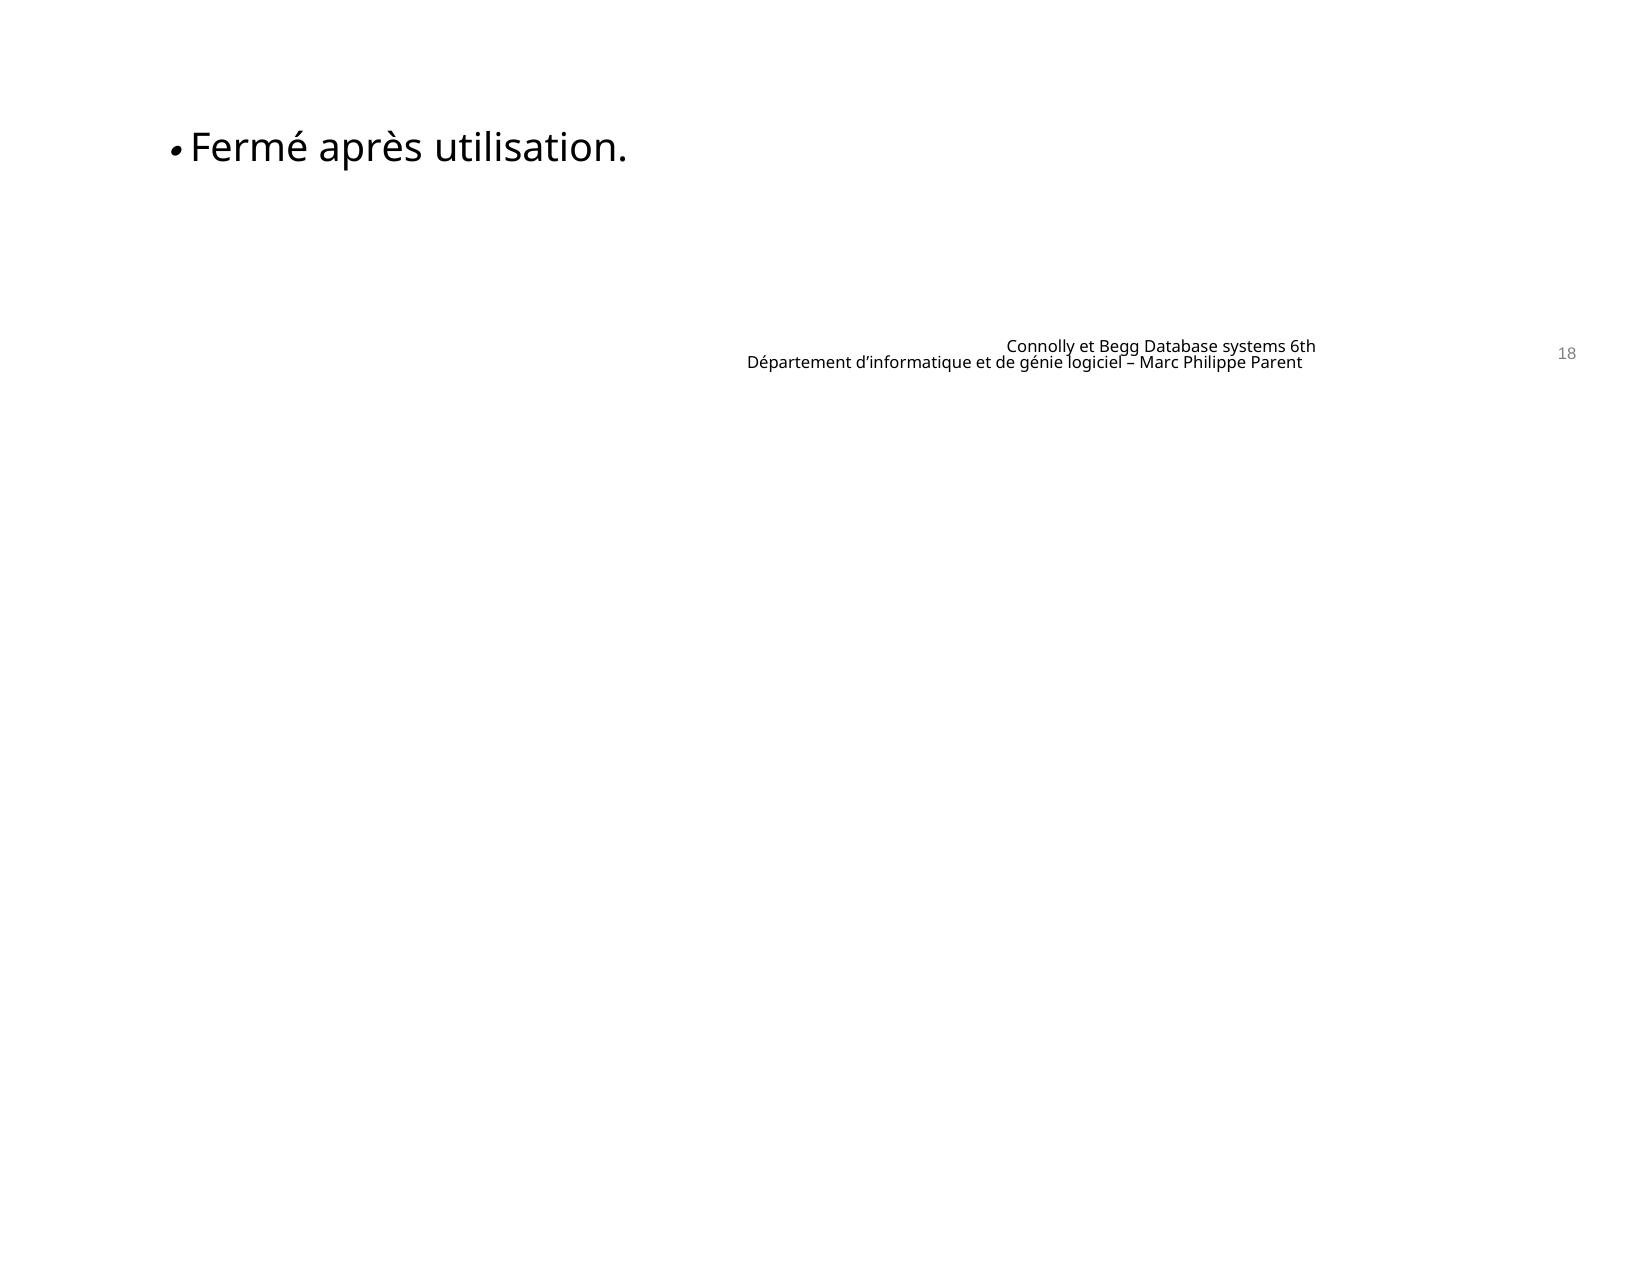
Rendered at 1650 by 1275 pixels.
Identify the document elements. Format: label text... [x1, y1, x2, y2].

text Département d’informatique et de génie logiciel – Marc Philippe Parent [747, 356, 1587, 371]
list Fermé après utilisation. [168, 119, 1587, 173]
text Connolly et Begg Database systems 6th 18 [1006, 338, 1587, 356]
